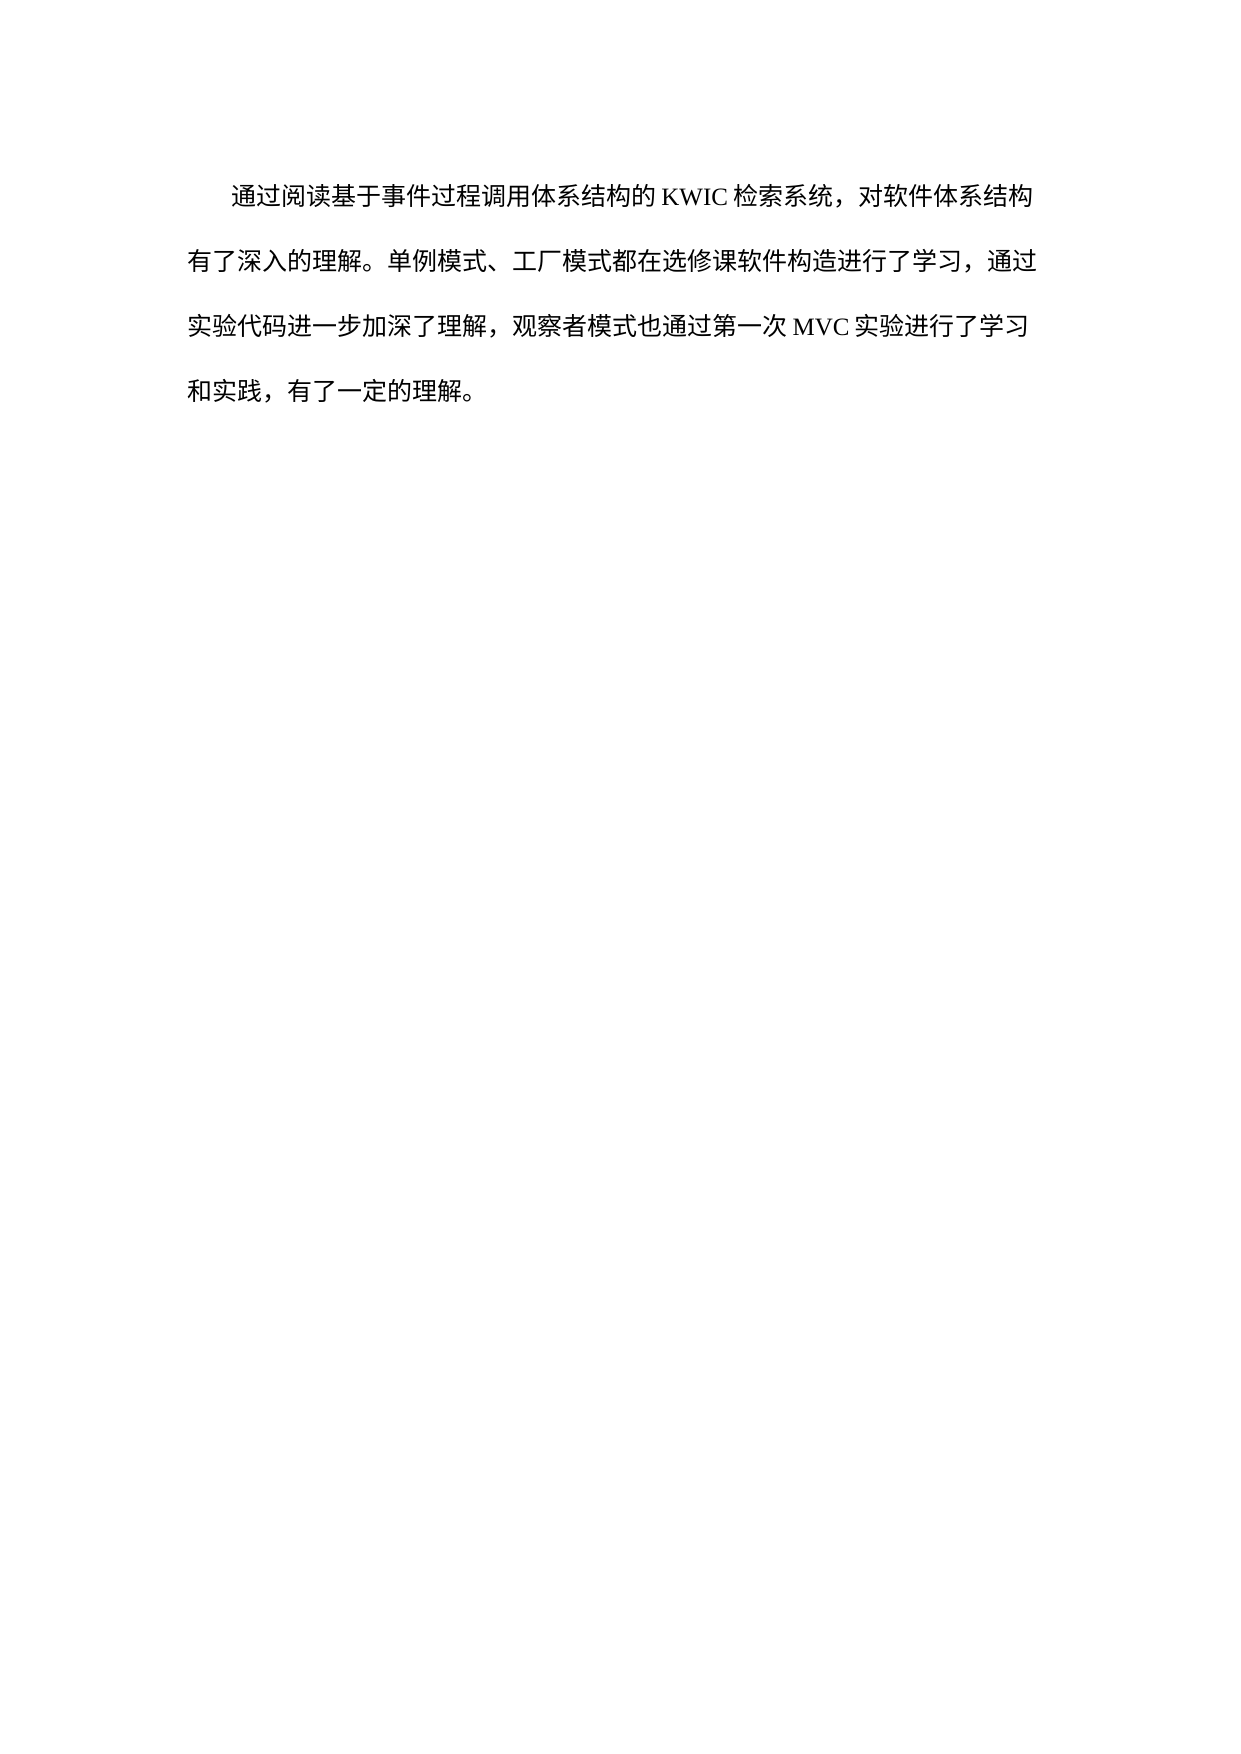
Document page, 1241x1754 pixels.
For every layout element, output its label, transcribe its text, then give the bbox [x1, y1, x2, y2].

text 通过阅读基于事件过程调用体系结构的KWIC检索系统，对软件体系结构有了深入的理解。单例模式、工厂模式都在选修课软件构造进行了学习，通过实验代码进一步加深了理解，观察者模式也通过第一次MVC实验进行了学习和实践，有了一定的理解。 [187, 162, 1053, 422]
